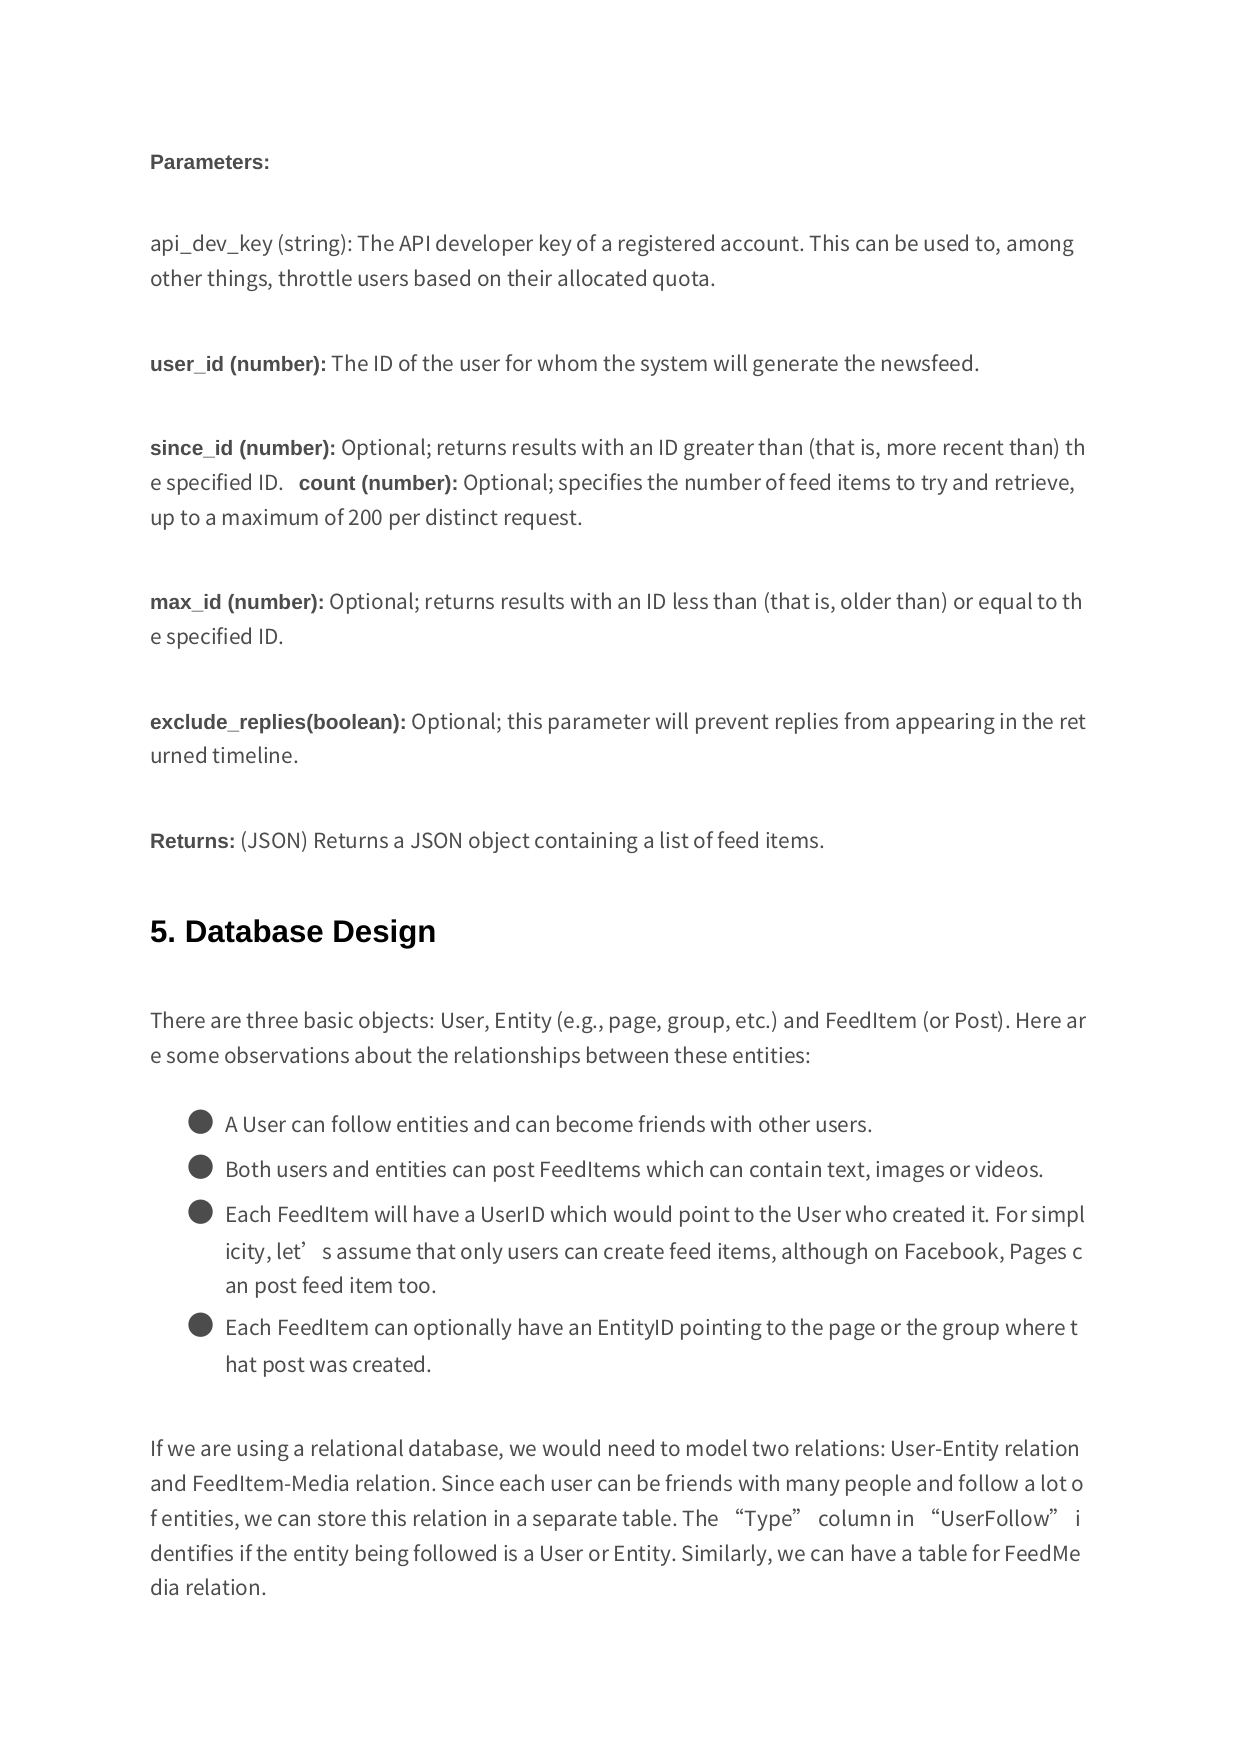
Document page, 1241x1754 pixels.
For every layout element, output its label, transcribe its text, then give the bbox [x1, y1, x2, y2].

list Each FeedItem can optionally have an EntityID pointing to the page or the group where that post was created. [187, 1304, 1090, 1378]
text exclude_replies(boolean): Optional; this parameter will prevent replies from appearing in the returned timeline. [150, 705, 1090, 770]
text max_id (number): Optional; returns results with an ID less than (that is, older than) or equal to the specified ID. [150, 586, 1090, 651]
text since_id (number): Optional; returns results with an ID greater than (that is, more recent than) the specified ID. count (number): Optional; specifies the number of feed items to try and retrieve, up to a maximum of 200 per distinct request. [150, 432, 1090, 531]
list Each FeedItem will have a UserID which would point to the User who created it. For simplicity, let’s assume that only users can create feed items, although on Facebook, Pages can post feed item too. [187, 1191, 1090, 1300]
subtitle 5. Database Design [150, 913, 1090, 949]
text There are three basic objects: User, Entity (e.g., page, group, etc.) and FeedItem (or Post). Here are some observations about the relationships between these entities: [150, 1004, 1090, 1069]
text Parameters: [150, 150, 1090, 174]
text Returns: (JSON) Returns a JSON object containing a list of feed items. [150, 824, 1090, 854]
text If we are using a relational database, we would need to model two relations: User-Entity relation and FeedItem-Media relation. Since each user can be friends with many people and follow a lot of entities, we can store this relation in a separate table. The “Type” column in “UserFollow” identifies if the entity being followed is a User or Entity. Similarly, we can have a table for FeedMedia relation. [150, 1433, 1090, 1602]
list Both users and entities can post FeedItems which can contain text, images or videos. [187, 1146, 1090, 1185]
text user_id (number): The ID of the user for whom the system will generate the newsfeed. [150, 347, 1090, 377]
text api_dev_key (string): The API developer key of a registered account. This can be used to, among other things, throttle users based on their allocated quota. [150, 227, 1090, 292]
list A User can follow entities and can become friends with other users. [187, 1101, 1090, 1140]
